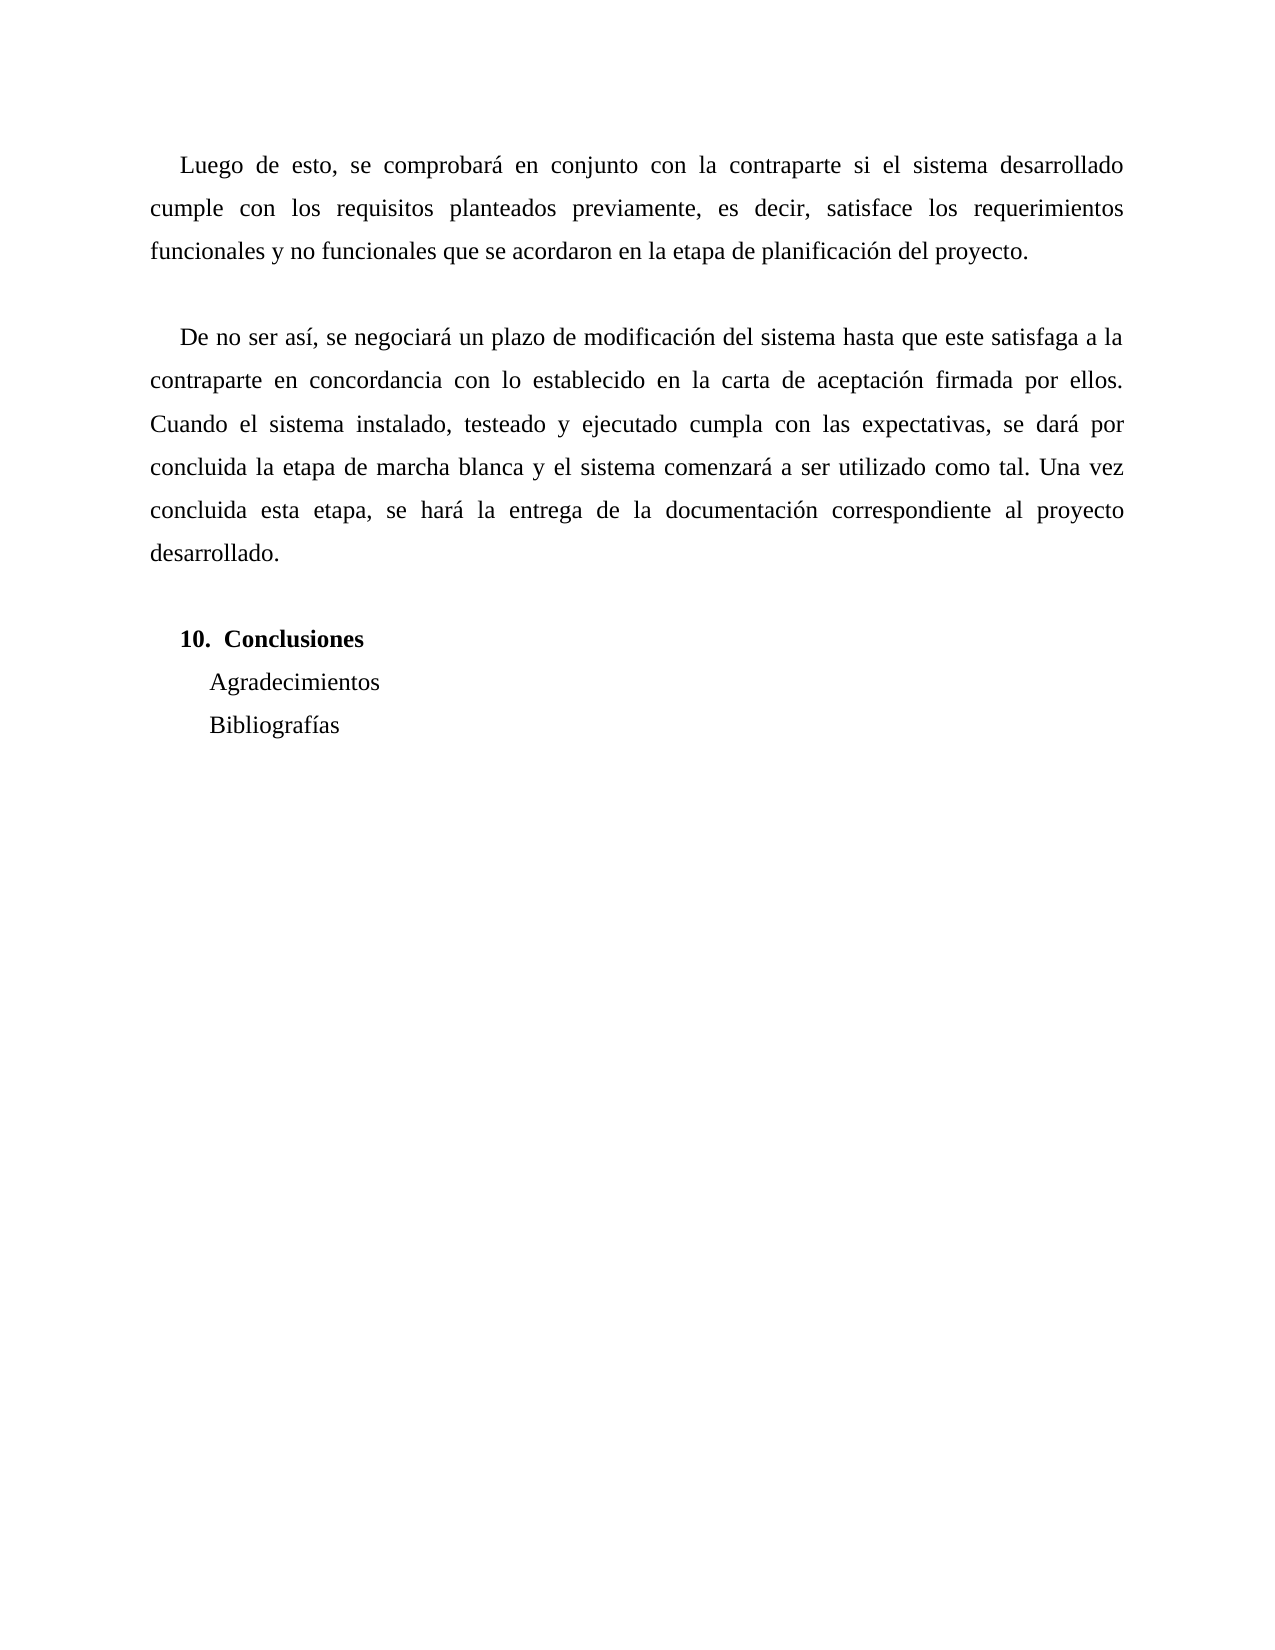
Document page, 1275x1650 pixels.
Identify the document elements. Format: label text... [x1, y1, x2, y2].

list Conclusiones [179, 624, 1125, 653]
list Agradecimientos [209, 667, 1125, 696]
list Bibliografías [209, 711, 1125, 739]
list De no ser así, se negociará un plazo de modificación del sistema hasta que este satisfaga a la contraparte en concordancia con lo establecido en la carta de aceptación firmada por ellos. Cuando el sistema instalado, testeado y ejecutado cumpla con las expectativas, se dará por concluida la etapa de marcha blanca y el sistema comenzará a ser utilizado como tal. Una vez concluida esta etapa, se hará la entrega de la documentación correspondiente al proyecto desarrollado. [150, 322, 1125, 567]
list Luego de esto, se comprobará en conjunto con la contraparte si el sistema desarrollado cumple con los requisitos planteados previamente, es decir, satisface los requerimientos funcionales y no funcionales que se acordaron en la etapa de planificación del proyecto. [150, 150, 1125, 265]
